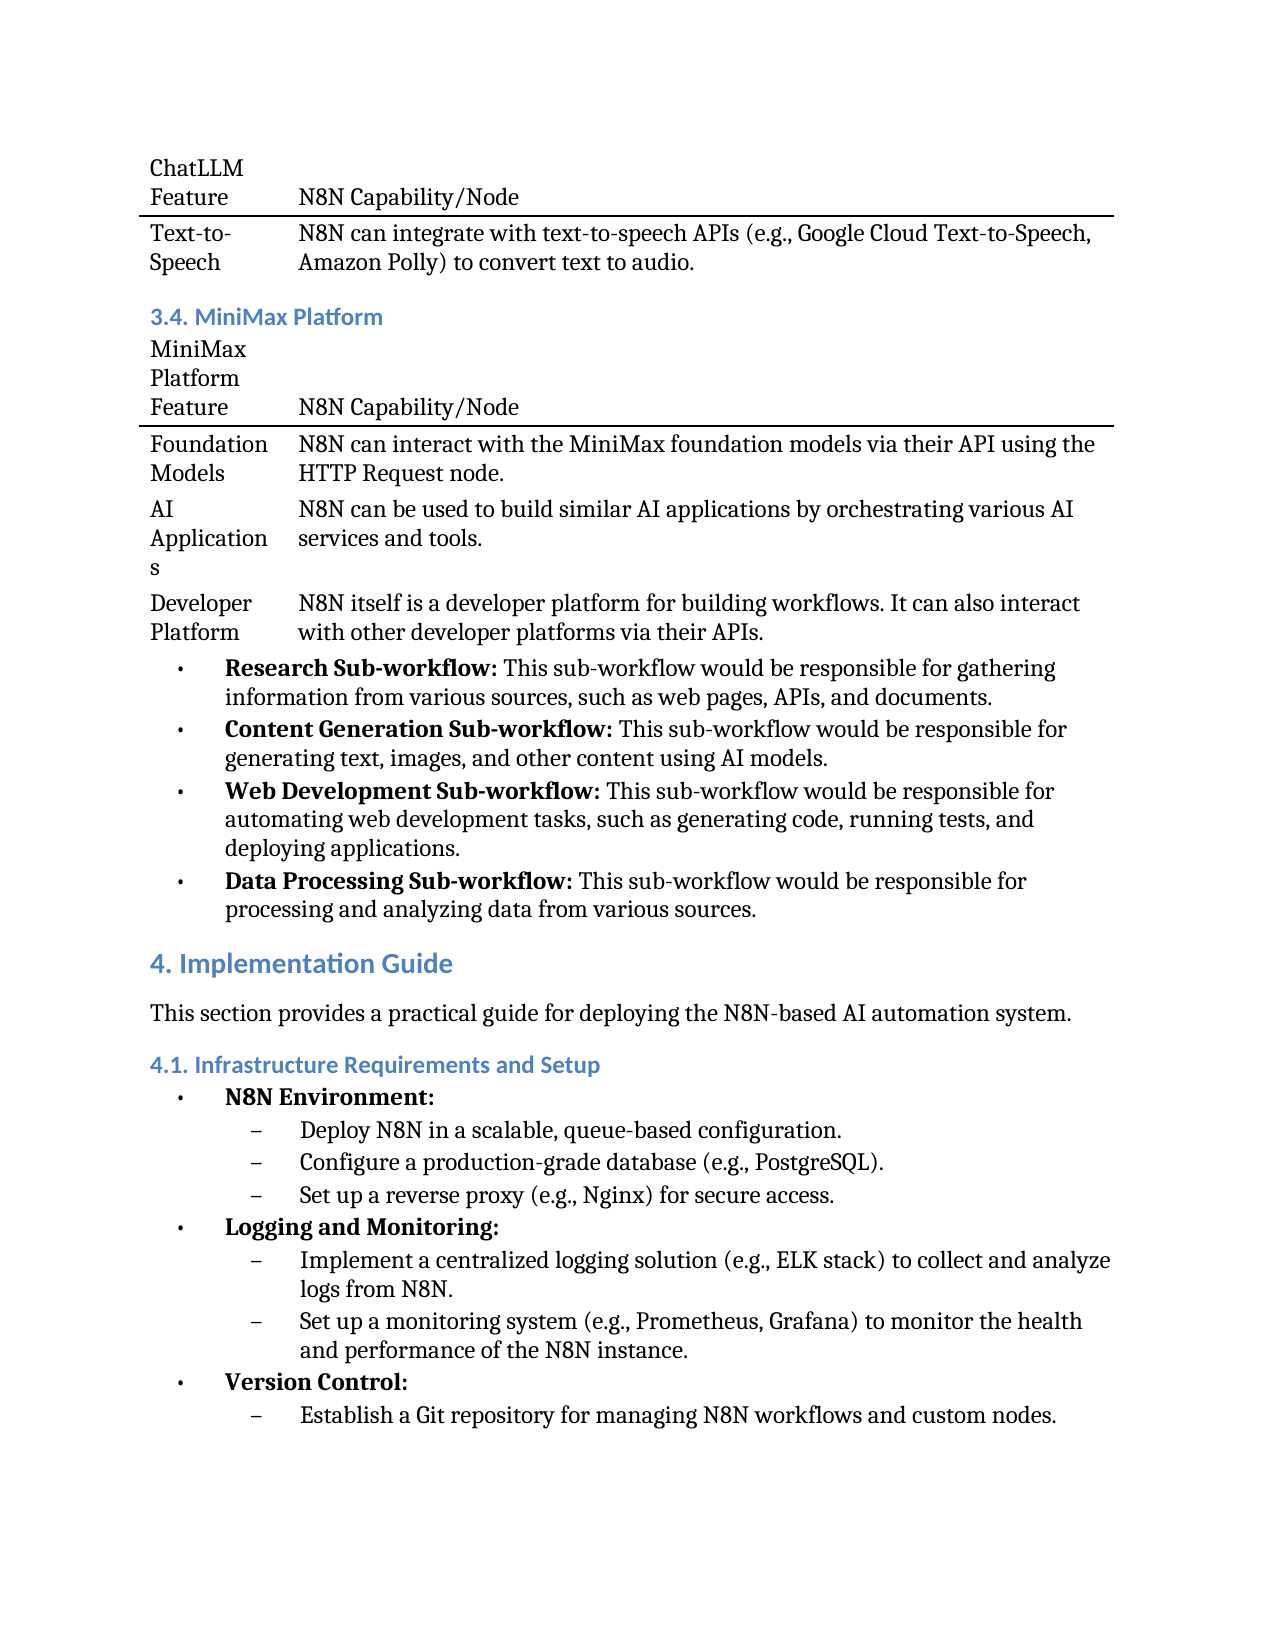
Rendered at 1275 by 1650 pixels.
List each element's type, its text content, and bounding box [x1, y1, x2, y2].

table_cell Foundation Models [139, 427, 287, 492]
table_cell N8N can be used to build similar AI applications by orchestrating various AI services and tools. [287, 492, 1114, 585]
list Deploy N8N in a scalable, queue-based configuration. [250, 1116, 1125, 1144]
list Content Generation Sub-workflow: This sub-workflow would be responsible for generating text, images, and other content using AI models. [175, 715, 1125, 773]
list Logging and Monitoring: [175, 1213, 1125, 1242]
list N8N Environment: [175, 1083, 1125, 1112]
list Web Development Sub-workflow: This sub-workflow would be responsible for automating web development tasks, such as generating code, running tests, and deploying applications. [175, 777, 1125, 863]
table_cell Developer Platform [139, 585, 287, 650]
table_cell Text-to-Speech [139, 217, 287, 280]
table_header N8N Capability/Node [287, 331, 1114, 425]
subtitle 3.4. MiniMax Platform [150, 301, 1125, 331]
table_cell AI Applications [139, 492, 287, 585]
list Implement a centralized logging solution (e.g., ELK stack) to collect and analyze logs from N8N. [250, 1246, 1125, 1303]
table_header ChatLLM Feature [139, 150, 287, 215]
table_cell N8N itself is a developer platform for building workflows. It can also interact with other developer platforms via their APIs. [287, 585, 1114, 650]
table_cell N8N can interact with the MiniMax foundation models via their API using the HTTP Request node. [287, 427, 1114, 492]
list Establish a Git repository for managing N8N workflows and custom nodes. [250, 1401, 1125, 1429]
list Set up a reverse proxy (e.g., Nginx) for secure access. [250, 1181, 1125, 1209]
list Configure a production-grade database (e.g., PostgreSQL). [250, 1148, 1125, 1177]
list Set up a monitoring system (e.g., Prometheus, Grafana) to monitor the health and performance of the N8N instance. [250, 1307, 1125, 1364]
subtitle 4.1. Infrastructure Requirements and Setup [150, 1049, 1125, 1079]
table_header MiniMax Platform Feature [139, 331, 287, 425]
list Research Sub-workflow: This sub-workflow would be responsible for gathering information from various sources, such as web pages, APIs, and documents. [175, 654, 1125, 712]
list Data Processing Sub-workflow: This sub-workflow would be responsible for processing and analyzing data from various sources. [175, 867, 1125, 924]
text This section provides a practical guide for deploying the N8N-based AI automation system. [150, 999, 1125, 1028]
table_header N8N Capability/Node [287, 150, 1114, 215]
list Version Control: [175, 1368, 1125, 1397]
subtitle 4. Implementation Guide [150, 945, 1125, 981]
table_cell N8N can integrate with text-to-speech APIs (e.g., Google Cloud Text-to-Speech, Amazon Polly) to convert text to audio. [287, 217, 1114, 280]
